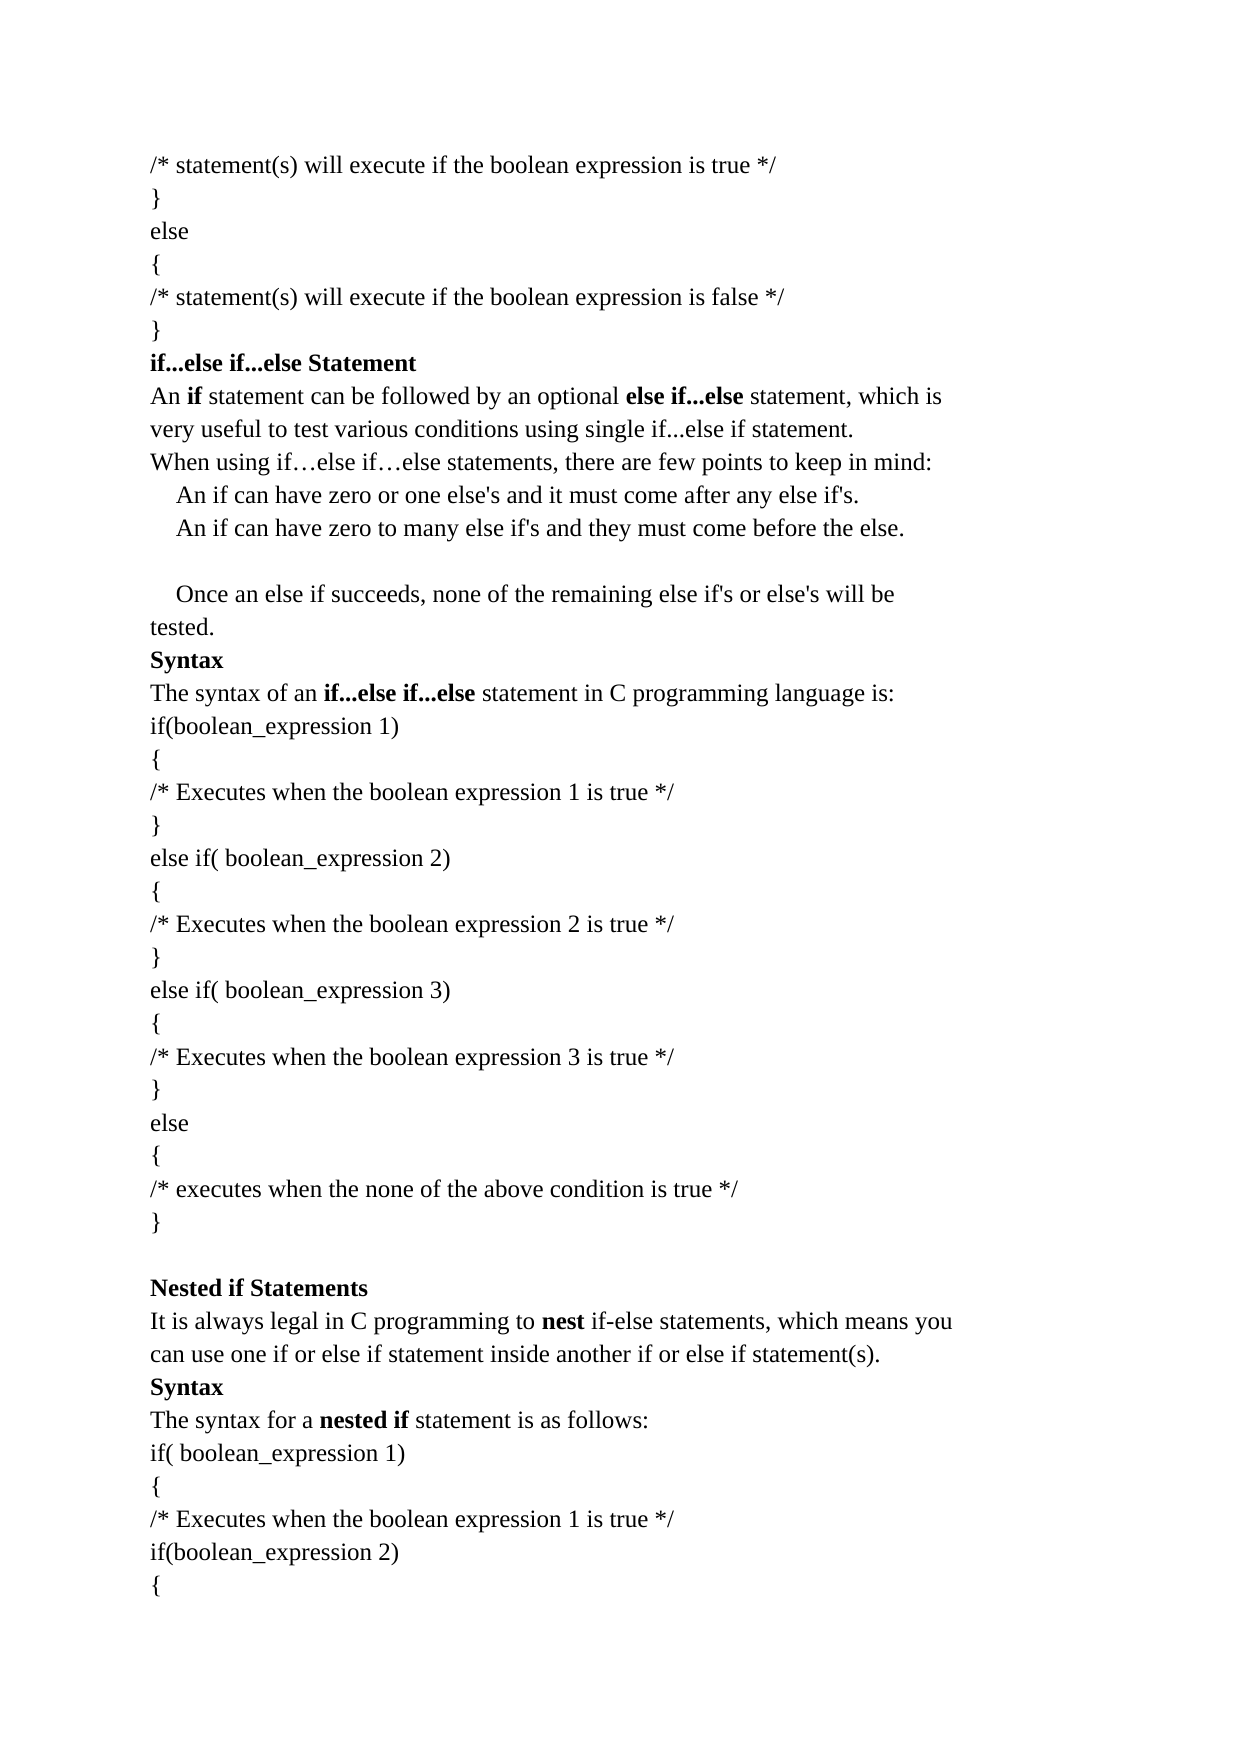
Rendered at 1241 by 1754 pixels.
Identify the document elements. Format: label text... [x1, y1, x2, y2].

text The syntax of an if...else if...else statement in C programming language is: [150, 678, 1090, 707]
text /* Executes when the boolean expression 2 is true */ [150, 909, 1090, 938]
text { [150, 1008, 1090, 1037]
text When using if…else if…else statements, there are few points to keep in mind: [150, 447, 1090, 476]
text } [150, 942, 1090, 971]
text Syntax [150, 1372, 1090, 1401]
text very useful to test various conditions using single if...else if statement. [150, 414, 1090, 443]
text Nested if Statements [150, 1273, 1090, 1301]
text Syntax [150, 645, 1090, 674]
text It is always legal in C programming to nest if-else statements, which means you [150, 1306, 1090, 1334]
text /* statement(s) will execute if the boolean expression is true */ [150, 150, 1090, 179]
text else if( boolean_expression 2) [150, 843, 1090, 872]
text  Once an else if succeeds, none of the remaining else if's or else's will be [150, 579, 1090, 608]
text { [150, 249, 1090, 278]
text } [150, 183, 1090, 212]
text An if statement can be followed by an optional else if...else statement, which is [150, 381, 1090, 410]
text { [150, 1141, 1090, 1169]
text if(boolean_expression 1) [150, 711, 1090, 740]
text if...else if...else Statement [150, 348, 1090, 377]
text } [150, 1074, 1090, 1103]
text The syntax for a nested if statement is as follows: [150, 1405, 1090, 1433]
text { [150, 744, 1090, 773]
text if(boolean_expression 2) [150, 1537, 1090, 1566]
text /* Executes when the boolean expression 1 is true */ [150, 1504, 1090, 1533]
text else if( boolean_expression 3) [150, 976, 1090, 1004]
text can use one if or else if statement inside another if or else if statement(s). [150, 1339, 1090, 1367]
text if( boolean_expression 1) [150, 1438, 1090, 1467]
text /* Executes when the boolean expression 3 is true */ [150, 1042, 1090, 1070]
text  An if can have zero to many else if's and they must come before the else. [150, 513, 1090, 542]
text } [150, 810, 1090, 839]
text { [150, 1471, 1090, 1499]
text } [150, 1207, 1090, 1235]
text } [150, 315, 1090, 344]
text /* Executes when the boolean expression 1 is true */ [150, 777, 1090, 806]
text { [150, 1570, 1090, 1599]
text else [150, 1108, 1090, 1136]
text /* statement(s) will execute if the boolean expression is false */ [150, 282, 1090, 311]
text { [150, 876, 1090, 905]
text else [150, 216, 1090, 245]
text  An if can have zero or one else's and it must come after any else if's. [150, 480, 1090, 509]
text tested. [150, 612, 1090, 641]
text /* executes when the none of the above condition is true */ [150, 1174, 1090, 1202]
